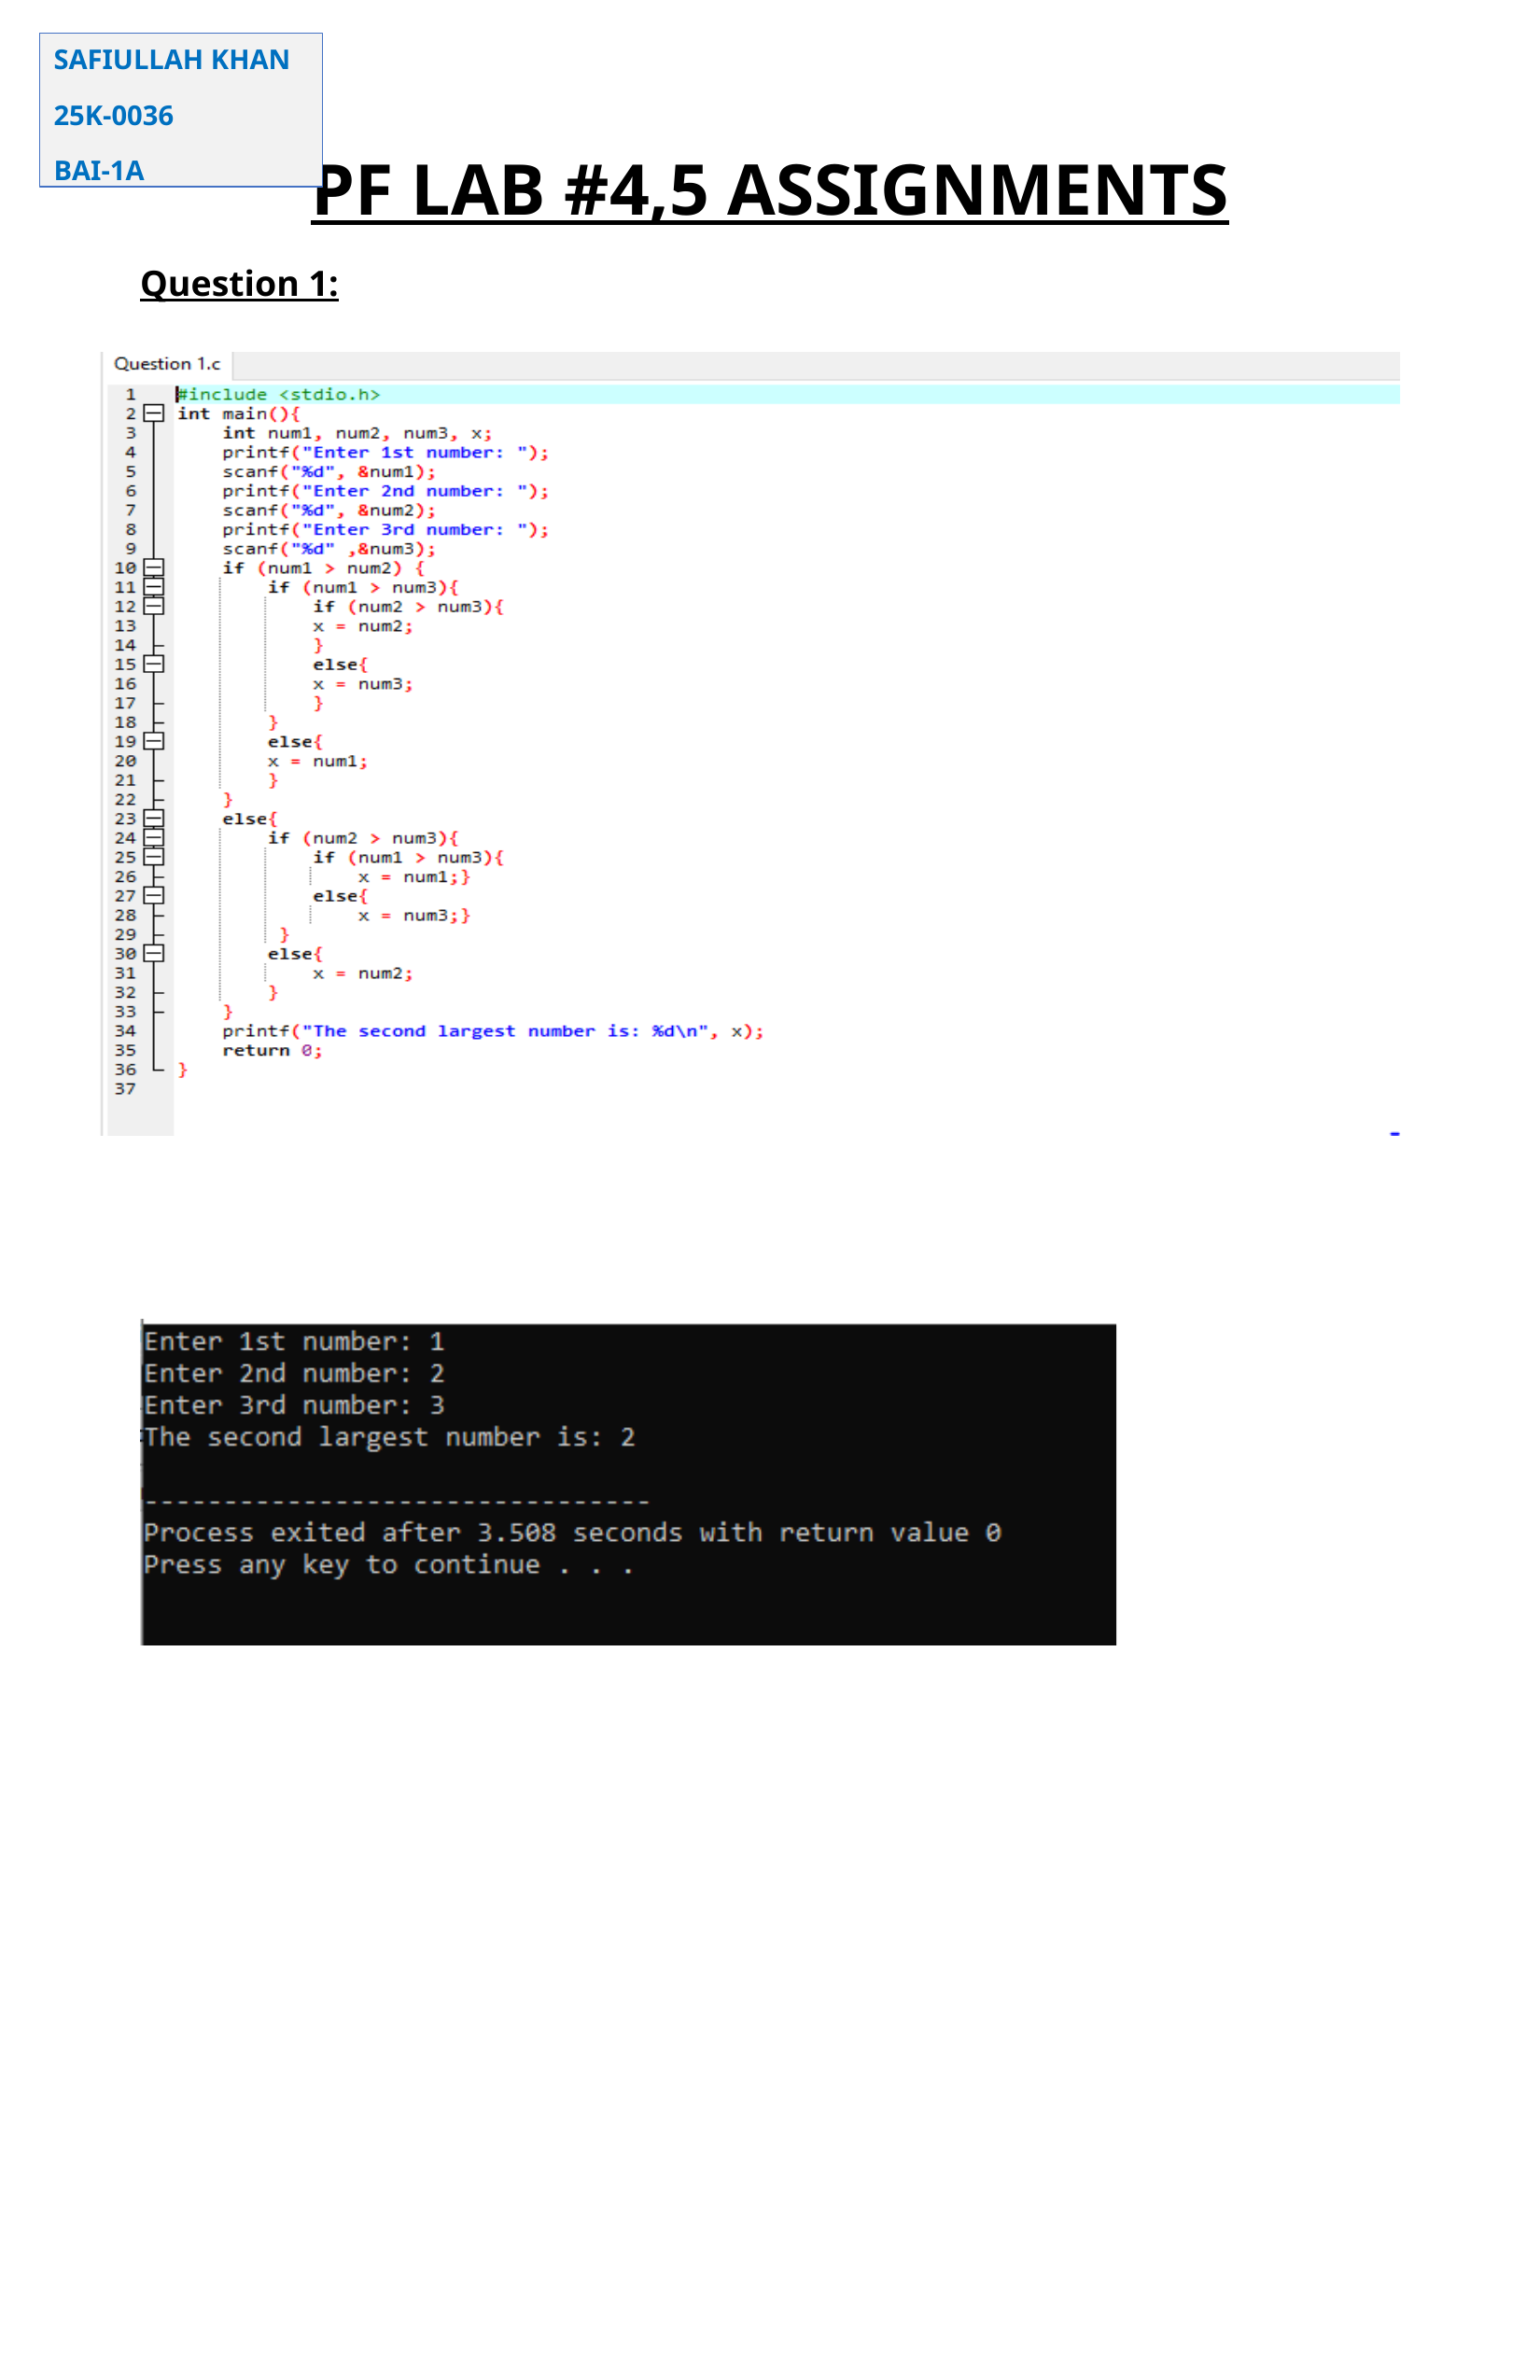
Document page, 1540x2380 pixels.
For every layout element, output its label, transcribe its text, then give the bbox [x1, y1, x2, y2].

picture [140, 1319, 1117, 1645]
picture [100, 352, 1400, 1136]
text Question 1: [140, 259, 1400, 306]
text PF LAB #4,5 ASSIGNMENTS [140, 140, 1400, 235]
